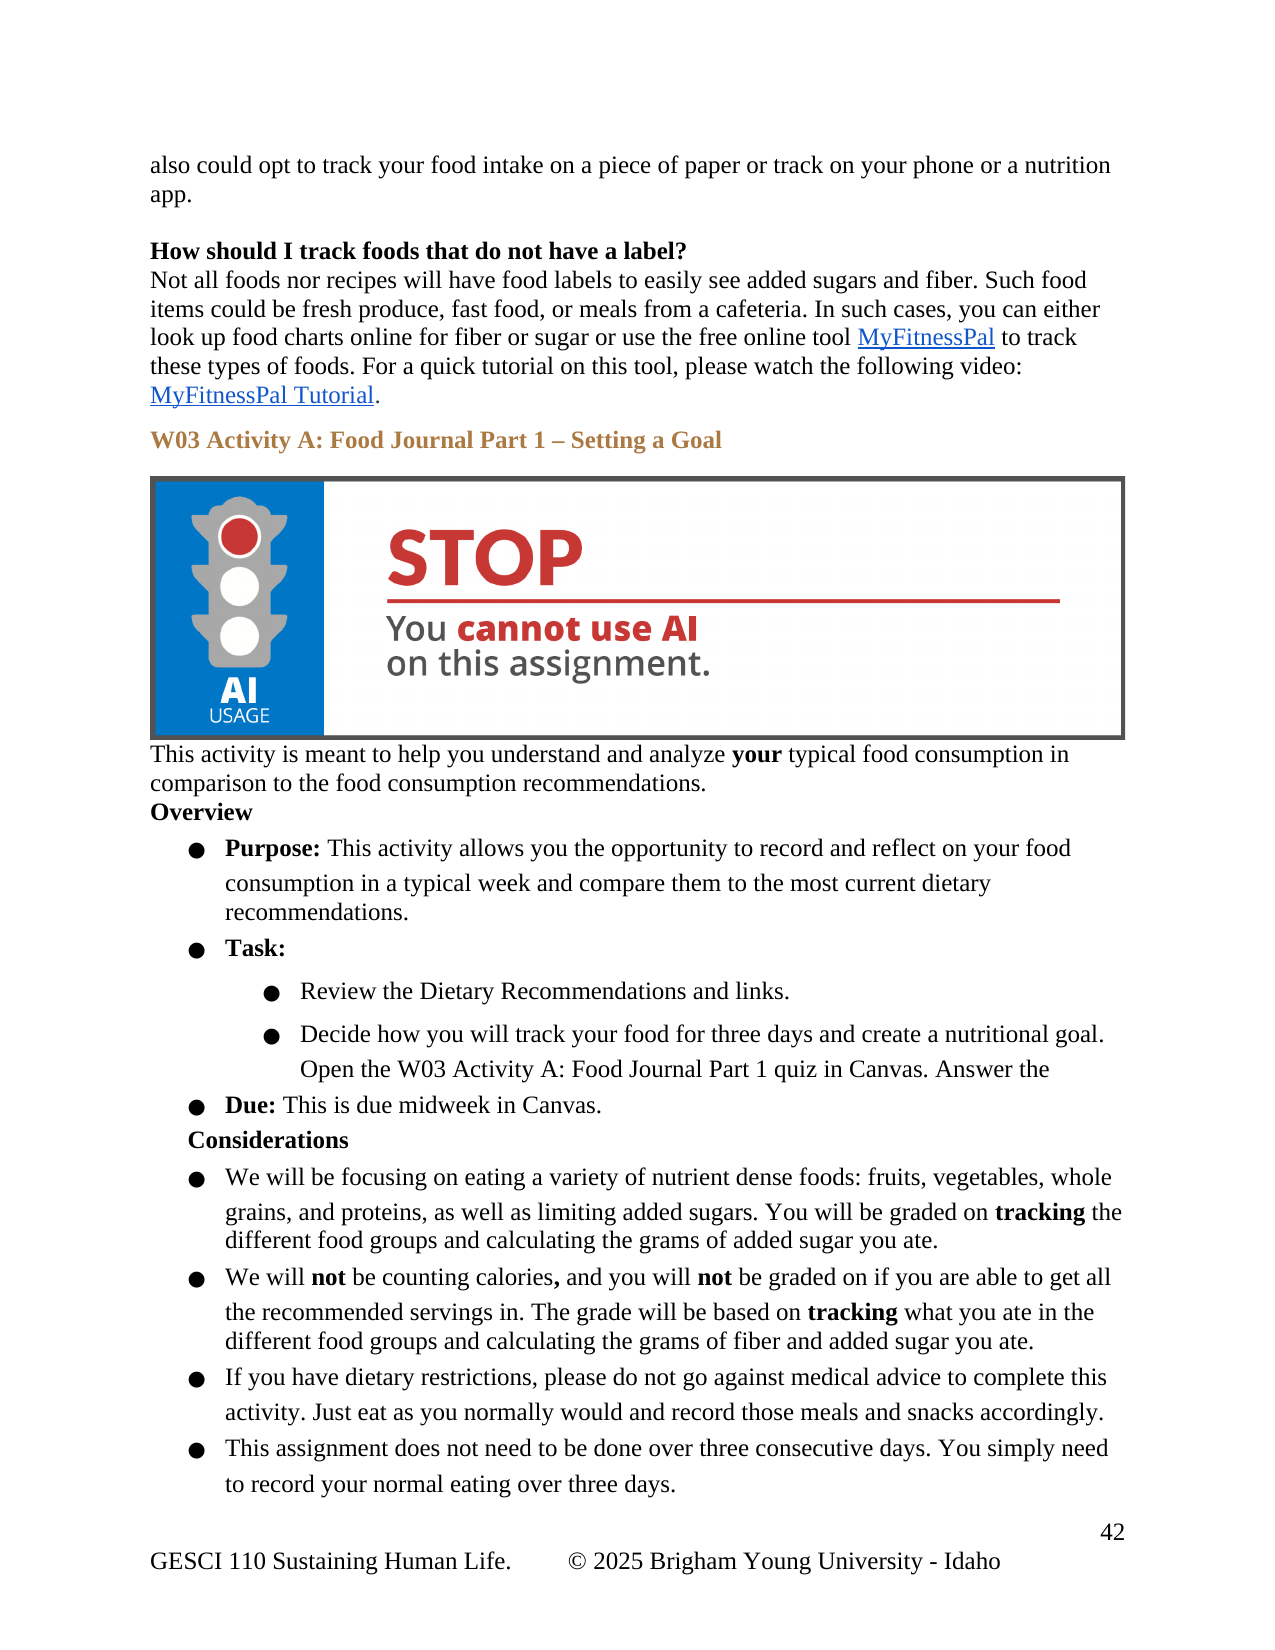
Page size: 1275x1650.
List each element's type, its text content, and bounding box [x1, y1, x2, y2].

picture [150, 476, 1125, 740]
list If you have dietary restrictions, please do not go against medical advice to complete this activity. Just eat as you normally would and record those meals and snacks accordingly. [187, 1354, 1125, 1426]
list We will not be counting calories, and you will not be graded on if you are able to get all the recommended servings in. The grade will be based on tracking what you ate in the different food groups and calculating the grams of fiber and added sugar you ate. [187, 1254, 1125, 1354]
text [150, 150, 1125, 207]
list Review the Dietary Recommendations and links. [262, 968, 1125, 1011]
text Considerations [187, 1125, 1125, 1154]
text How should I track foods that do not have a label? [150, 236, 1125, 265]
list We will be focusing on eating a variety of nutrient dense foods: fruits, vegetables, whole grains, and proteins, as well as limiting added sugars. You will be graded on tracking the different food groups and calculating the grams of added sugar you ate. [187, 1154, 1125, 1254]
list Purpose: This activity allows you the opportunity to record and reflect on your food consumption in a typical week and compare them to the most current dietary recommendations. [187, 826, 1125, 926]
list Decide how you will track your food for three days and create a nutritional goal. Open the W03 Activity A: Food Journal Part 1 quiz in Canvas. Answer the [262, 1011, 1125, 1083]
text Overview [150, 797, 1125, 826]
text This activity is meant to help you understand and analyze your typical food consumption in comparison to the food consumption recommendations. [150, 740, 1125, 797]
text Not all foods nor recipes will have food labels to easily see added sugars and fiber. Such food items could be fresh produce, fast food, or meals from a cafeteria. In such cases, you can either look up food charts online for fiber or sugar or use the free online tool MyFitnessPal to track these types of foods. For a quick tutorial on this tool, please watch the following video: MyFitnessPal Tutorial. [150, 265, 1125, 409]
list Due: This is due midweek in Canvas. [187, 1083, 1125, 1125]
list Task: [187, 926, 1125, 968]
list This assignment does not need to be done over three consecutive days. You simply need to record your normal eating over three days. [187, 1426, 1125, 1497]
subtitle W03 Activity A: Food Journal Part 1 – Setting a Goal [150, 425, 1125, 454]
